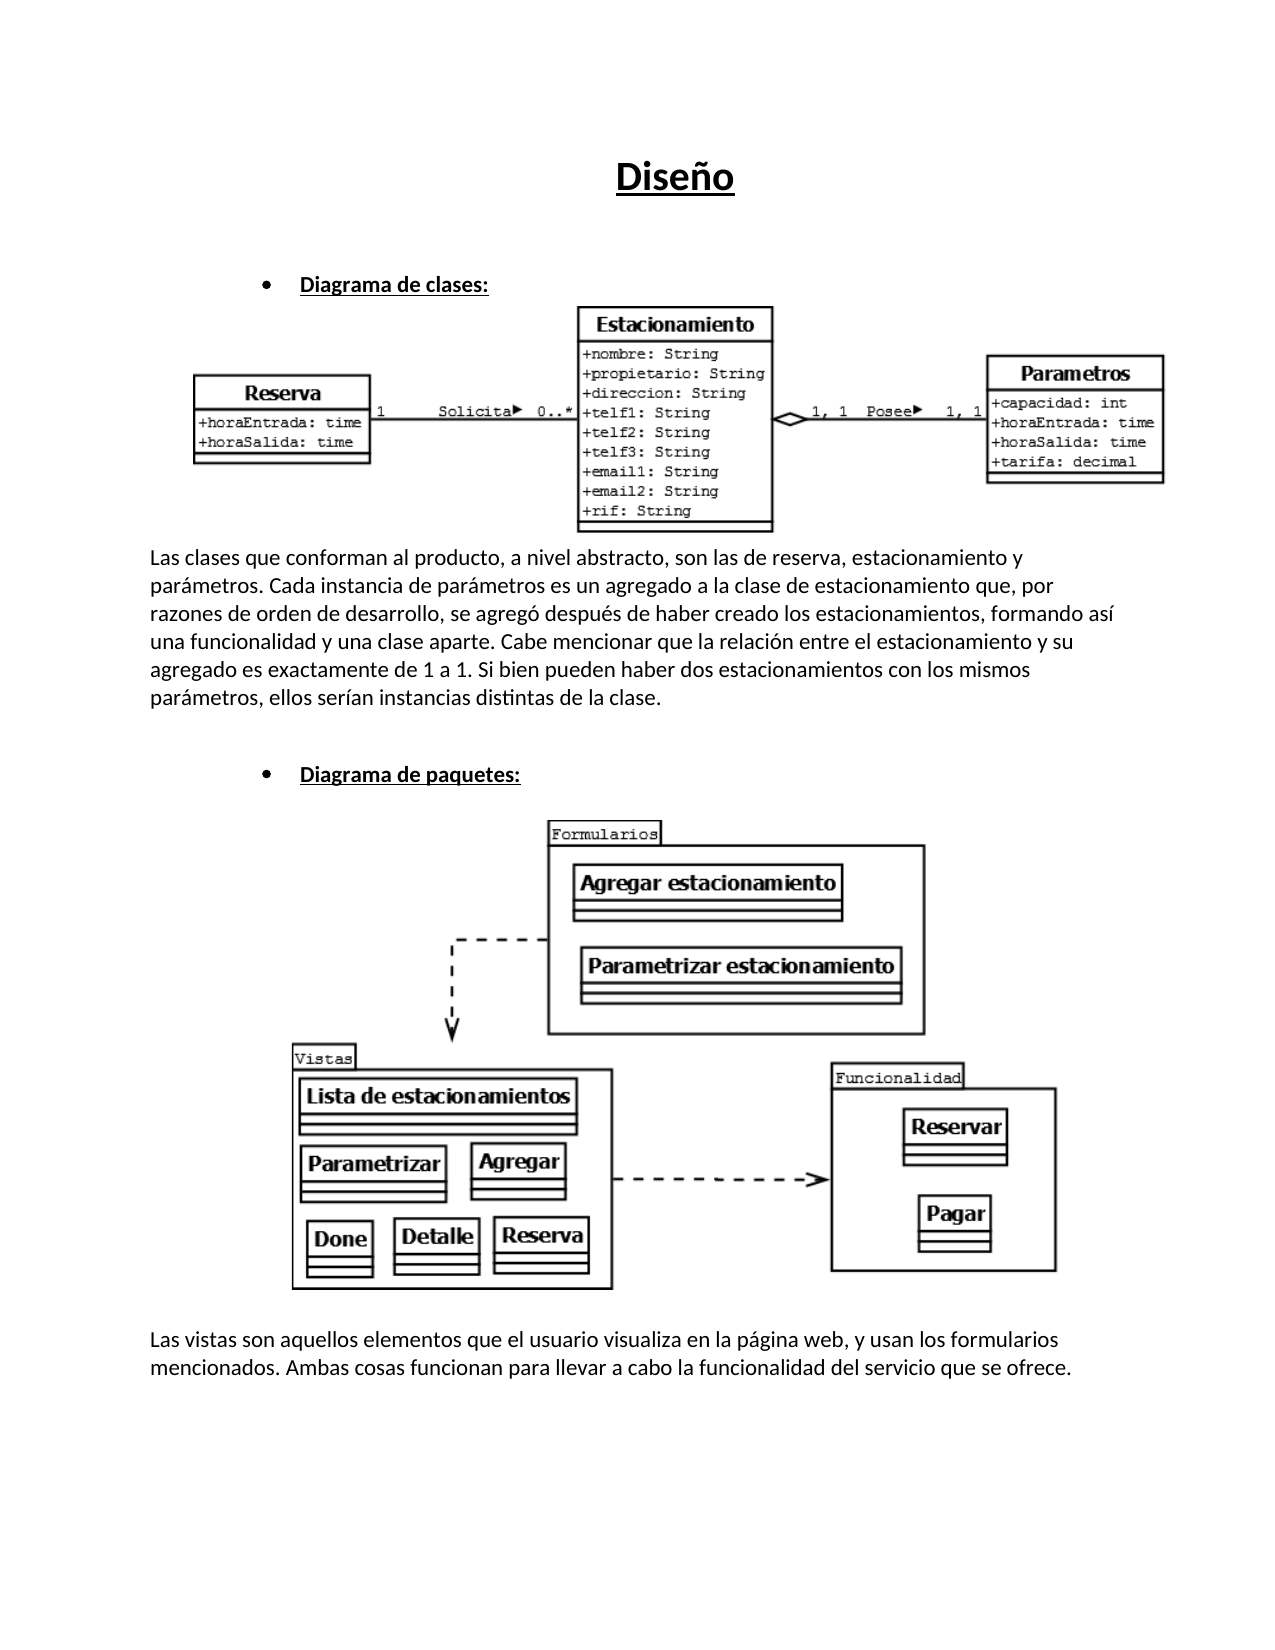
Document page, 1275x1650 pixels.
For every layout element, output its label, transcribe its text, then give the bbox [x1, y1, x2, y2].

text Las vistas son aquellos elementos que el usuario visualiza en la página web, y usan los formularios mencionados. Ambas cosas funcionan para llevar a cabo la funcionalidad del servicio que se ofrece. [150, 1325, 1125, 1381]
list Diagrama de clases: [262, 271, 1125, 298]
list Diagrama de paquetes: [262, 760, 1125, 788]
picture [193, 306, 1169, 534]
picture [291, 820, 1059, 1290]
text Las clases que conforman al producto, a nivel abstracto, son las de reserva, estacionamiento y parámetros. Cada instancia de parámetros es un agregado a la clase de estacionamiento que, por razones de orden de desarrollo, se agregó después de haber creado los estacionamientos, formando así una funcionalidad y una clase aparte. Cabe mencionar que la relación entre el estacionamiento y su agregado es exactamente de 1 a 1. Si bien pueden haber dos estacionamientos con los mismos parámetros, ellos serían instancias distintas de la clase. [150, 543, 1125, 711]
text Diseño [150, 150, 1125, 201]
